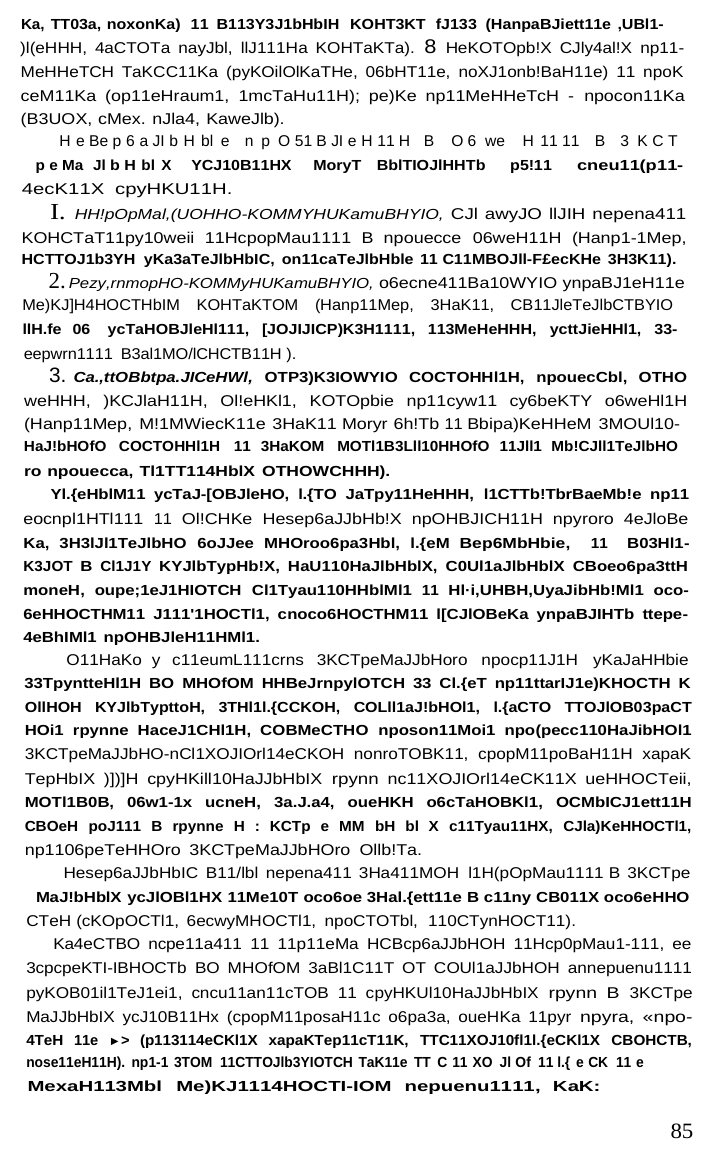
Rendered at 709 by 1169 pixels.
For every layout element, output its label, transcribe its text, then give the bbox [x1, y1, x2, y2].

text Ka4eCTBO ncpe11a411 11 11p11eMa HCBcp6aJJbHOH 11Hcp0pMau1-111, ee 3cpcpeKTI-IBHOCTb BO MHOfOM 3aBl1C11T OT COUl1aJJbHOH annepuenu1111 pyKOB01il1TeJ1ei1, cncu11an11cTOB 11 cpyHKUl10HaJJbHbIX rpynn B 3KCTpe­ MaJJbHbIX ycJ10B11Hx (cpopM11posaH11c o6pa3a, oueHKa 11pyr npyra, «npo- 4TeH 11e ►> (p113114eCKl1X xapaKTep11cT11K, TTC11XOJ10fl1l.{eCKl1X CBOHCTB, nose11eH11H). np1-1 3TOM 11CTTOJlb3YIOTCH TaK11e TT C 11 XO Jl Of 11 l.{ e CK 11 e [26, 935, 692, 1071]
text 4ecK11X cpyHKU11H. [22, 180, 704, 198]
list Pezy,rnmopHO-KOMMyHUKamuBHYIO, o6ecne411Ba10WYIO ynpaBJ1eH11e [48, 272, 704, 293]
list Ca.,ttOBbtpa.JICeHWl, OTP3)K3IOWYIO COCTOHHl1H, npouecCbl, OTHO­ weHHH, )KCJlaH11H, Ol!eHKl1, KOTOpbie np11cyw11 cy6beKTY o6weHl1H (Hanp11Mep, M!1MWiecK11e 3HaK11 Moryr 6h!Tb 11 Bbipa)KeHHeM 3MOUl10- [24, 363, 687, 432]
text 33TpyntteHl1H BO MHOfOM HHBeJrnpylOTCH 33 Cl.{eT np11ttarIJ1e)KHOCTH K OllHOH KYJlbTypttoH, 3THl1l.{CCKOH, COLll1aJ!bHOl1, l.{aCTO TTOJlOB03paCT­ HOi1 rpynne HaceJ1CHl1H, COBMeCTHO nposon11Moi1 npo(pecc110HaJibHOl1 3KCTpeMaJJbHO-nCl1XOJIOrl14eCKOH nonroTOBK11, cpopM11poBaH11H xapaK­ TepHbIX )])]H cpyHKill10HaJJbHbIX rpynn nc11XOJIOrl14eCK11X ueHHOCTeii, MOTl1B0B, 06w1-1x ucneH, 3a.J.a4, oueHKH o6cTaHOBKl1, OCMbICJ1ett11H CBOeH poJ111 B rpynne H : KCTp e MM bH bl X c11Tyau11HX, CJla)KeHHOCTl1, np1106peTeHHOro 3KCTpeMaJJbHOro Ollb!Ta. [24, 675, 692, 859]
text Me)KJ]H4HOCTHbIM KOHTaKTOM (Hanp11Mep, 3HaK11, CB11JleTeJlbCTBYIO­ [22, 296, 704, 314]
text Yl.{eHblM11 ycTaJ-[OBJleHO, l.{TO JaTpy11HeHHH, l1CTTb!TbrBaeMb!e np11 eocnpl1HTl111 11 Ol!CHKe Hesep6aJJbHb!X npOHBJICH11H npyroro 4eJloBe­ Ka, 3H3lJl1TeJlbHO 6oJJee MHOroo6pa3Hbl, l.{eM Bep6MbHbie, 11 B03Hl1- K3JOT B Cl1J1Y KYJlbTypHb!X, HaU110HaJlbHblX, C0Ul1aJlbHblX CBoeo6pa3ttH moneH, oupe;1eJ1HIOTCH Cl1Tyau110HHblMl1 11 Hl·i,UHBH,UyaJibHb!Ml1 oco- 6eHHOCTHM11 J111'1HOCTl1, cnoco6HOCTHM11 l[CJlOBeKa ynpaBJIHTb ttepe- 4eBhIMl1 npOHBJleH11HMl1. [23, 485, 689, 646]
text ro npouecca, Tl1TT114HblX OTHOWCHHH). [24, 463, 704, 479]
text HaJ!bHOfO COCTOHHl1H 11 3HaKOM MOTl1B3Lll10HHOfO 11Jll1 Mb!CJll1TeJlbHO­ [24, 438, 704, 455]
text llH.fe 06 ycTaHOBJleHl111, [JOJIJICP)K3H1111, 113MeHeHHH, ycttJieHHl1, 33- [22, 321, 704, 338]
text Ka, TT03a, noxonKa) 11 B113Y3J1bHbIH KOHT3KT fJ133 (HanpaBJiett11e ,UBl1- [21, 16, 704, 33]
text O11HaKo y c11eumL111crns 3KCTpeMaJJbHoro npocp11J1H yKaJaHHbie [8, 653, 688, 669]
text 85 [8, 1118, 693, 1143]
text Hesep6aJJbHbIC B11/lbl nepena411 3Ha411MOH l1H(pOpMau1111 B 3KCTpe­ [8, 866, 690, 882]
text MaJ!bHblX ycJlOBl1HX 11Me10T oco6oe 3Hal.{ett11e B c11ny CB011X oco6eHHO­ [8, 888, 689, 905]
text I. HH!pOpMal,(UOHHO-KOMMYHUKamuBHYIO, CJl awyJO llJIH nepena411 KOHCTaT11py10weii 11HcpopMau1111 B npouecce 06weH11H (Hanp1-1Mep, HCTTOJ1b3YH yKa3aTeJlbHbIC, on11caTeJlbHble 11 C11MBOJll-F£ecKHe 3H3K11). [21, 198, 686, 268]
text CTeH (cKOpOCTl1, 6ecwyMHOCTl1, npoCTOTbl, 110CTynHOCT11). [26, 911, 704, 929]
text eepwrn1111 B3al1MO/lCHCTB11H ). [23, 345, 704, 363]
text p e Ma Jl b H bl X YCJ10B11HX MoryT BblTIOJlHHTb p5!11 cneu11(p11- [8, 157, 683, 173]
text )l(eHHH, 4aCTOTa nayJbl, llJ111Ha KOHTaKTa). 8 HeKOTOpb!X CJly4al!X np11- MeHHeTCH TaKCC11Ka (pyKOilOlKaTHe, 06bHT11e, noXJ1onb!BaH11e) 11 npoK­ ceM11Ka (op11eHraum1, 1mcTaHu11H); pe)Ke np11MeHHeTcH - npocon11Ka (B3UOX, cMex. nJla4, KaweJlb). [20, 34, 685, 128]
text MexaH113Mbl Me)KJ1114HOCTI-IOM nepuenu1111, KaK: [27, 1077, 704, 1094]
text H e Be p 6 a JI b H bl e n p O 51 B JI e H 11 H B O 6 we H 11 11 B 3 K C T­ [8, 133, 677, 149]
